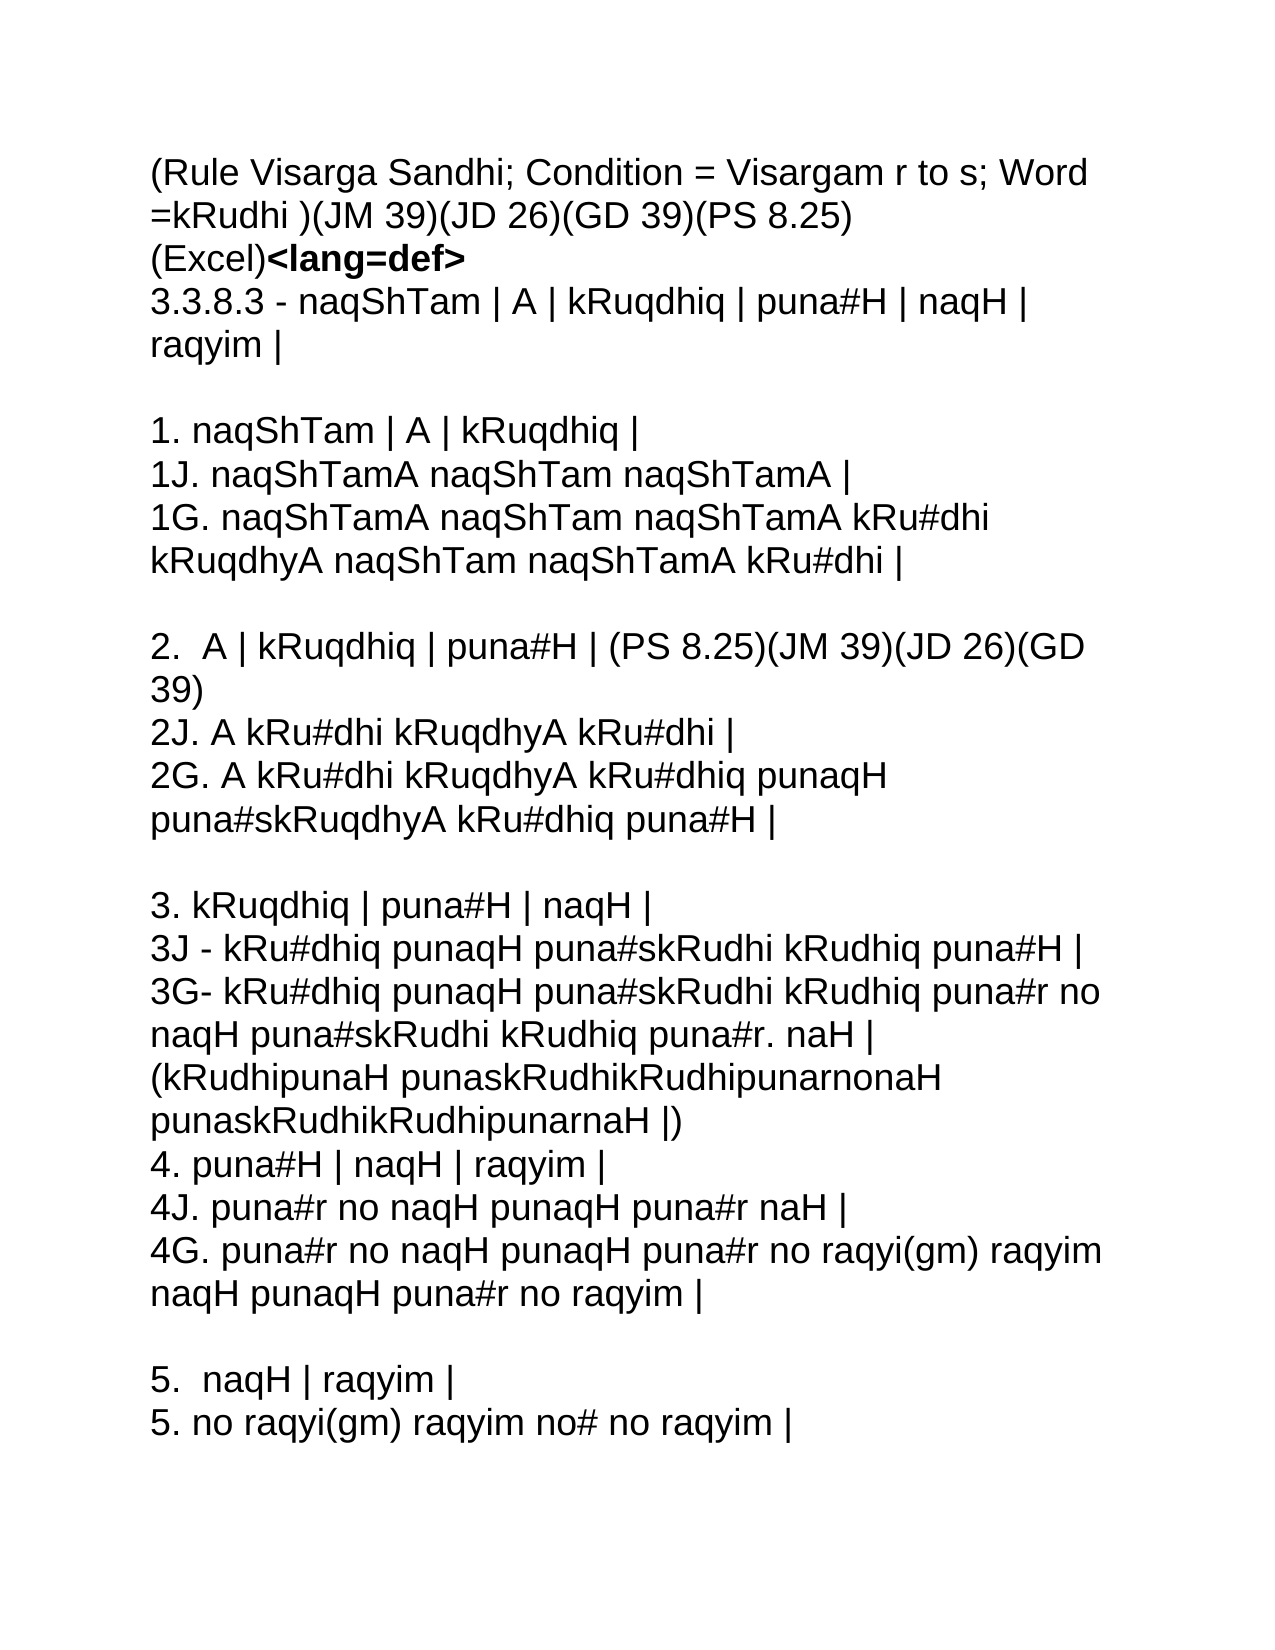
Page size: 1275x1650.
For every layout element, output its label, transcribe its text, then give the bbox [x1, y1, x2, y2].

text 3.3.8.3 - naqShTam | A | kRuqdhiq | puna#H | naqH | raqyim | [150, 279, 1125, 366]
text 1. naqShTam | A | kRuqdhiq | [150, 409, 1125, 452]
text 1J. naqShTamA naqShTam naqShTamA | [150, 452, 1125, 495]
text 3J - kRu#dhiq punaqH puna#skRudhi kRudhiq puna#H | [150, 926, 1125, 969]
text 1G. naqShTamA naqShTam naqShTamA kRu#dhi kRuqdhyA naqShTam naqShTamA kRu#dhi | [150, 495, 1125, 581]
text 4J. puna#r no naqH punaqH puna#r naH | [150, 1185, 1125, 1228]
text 5. no raqyi(gm) raqyim no# no raqyim | [150, 1401, 1125, 1444]
text 4. puna#H | naqH | raqyim | [150, 1142, 1125, 1185]
text 4G. puna#r no naqH punaqH puna#r no raqyi(gm) raqyim naqH punaqH puna#r no raqyim | [150, 1228, 1125, 1314]
text 2J. A kRu#dhi kRuqdhyA kRu#dhi | [150, 711, 1125, 754]
text 3. kRuqdhiq | puna#H | naqH | [150, 883, 1125, 926]
text 2. A | kRuqdhiq | puna#H | (PS 8.25)(JM 39)(JD 26)(GD 39) [150, 624, 1125, 711]
text 2G. A kRu#dhi kRuqdhyA kRu#dhiq punaqH puna#skRuqdhyA kRu#dhiq puna#H | [150, 754, 1125, 840]
text 5. naqH | raqyim | [150, 1357, 1125, 1401]
text (kRudhipunaH punaskRudhikRudhipunarnonaH punaskRudhikRudhipunarnaH |) [150, 1056, 1125, 1142]
text (Rule Visarga Sandhi; Condition = Visargam r to s; Word =kRudhi )(JM 39)(JD 26)(GD 39)(PS 8.25)(Excel)<lang=def> [150, 150, 1125, 279]
text 3G- kRu#dhiq punaqH puna#skRudhi kRudhiq puna#r no naqH puna#skRudhi kRudhiq puna#r. naH | [150, 969, 1125, 1056]
